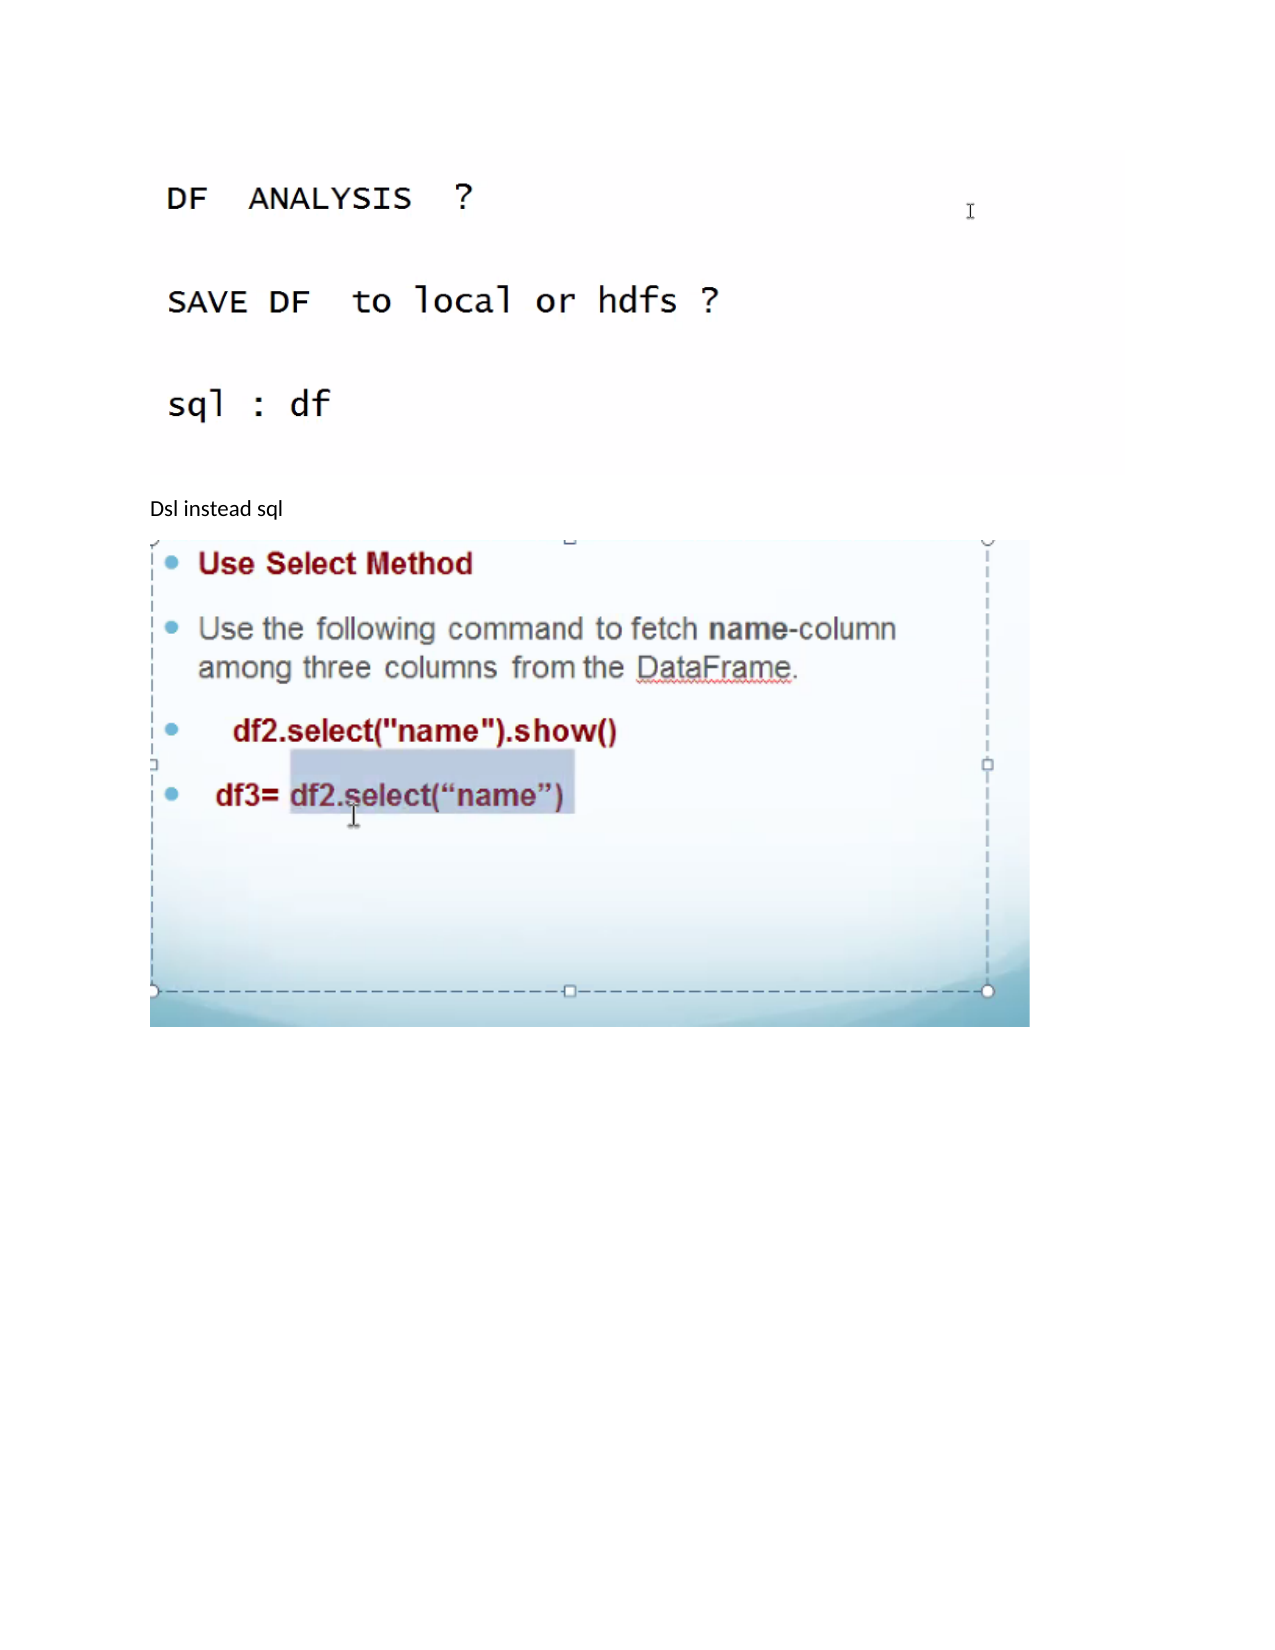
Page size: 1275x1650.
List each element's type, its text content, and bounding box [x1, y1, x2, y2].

picture [150, 540, 1030, 1027]
text Dsl instead sql [150, 494, 1125, 522]
picture [150, 150, 1125, 475]
